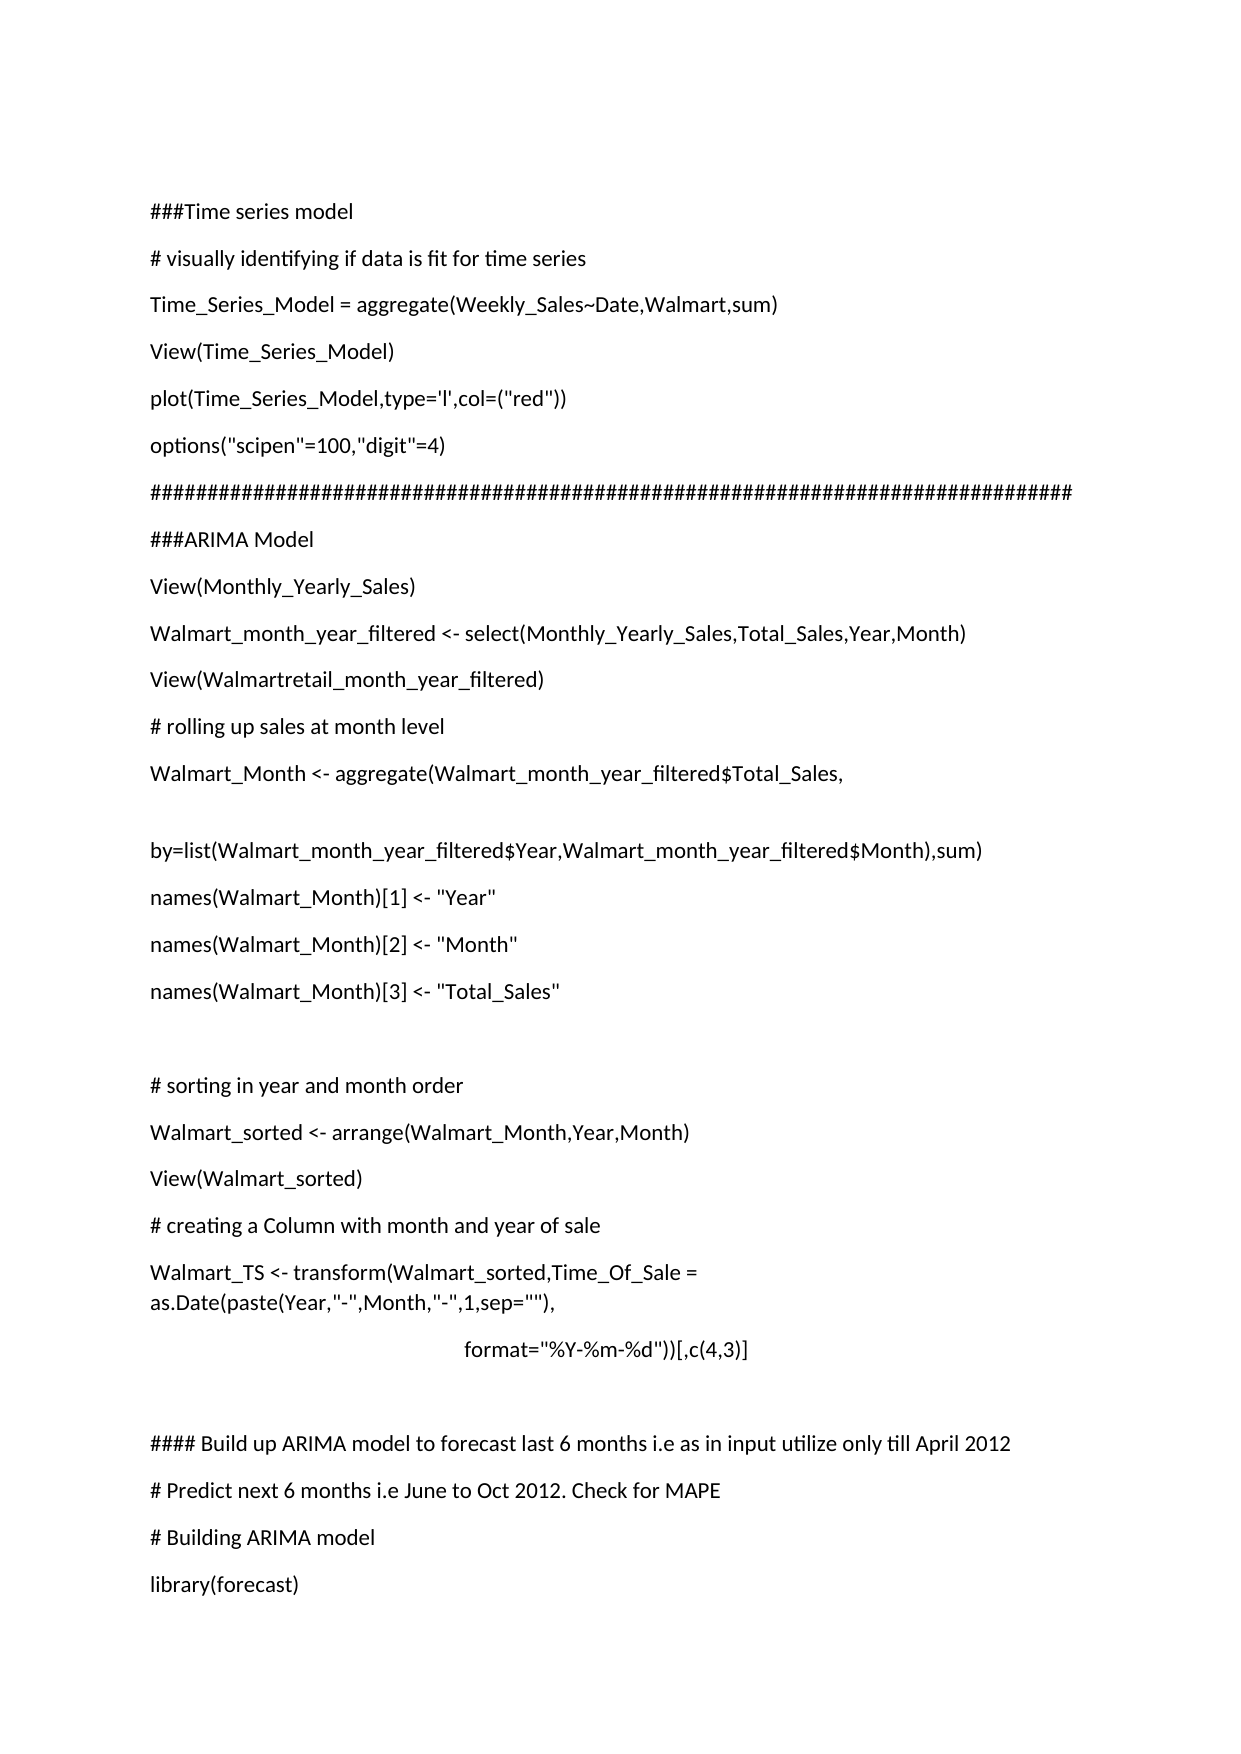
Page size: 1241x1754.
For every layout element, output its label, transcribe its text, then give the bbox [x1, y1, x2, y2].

text format="%Y-%m-%d"))[,c(4,3)] [150, 1335, 1090, 1363]
text Time_Series_Model = aggregate(Weekly_Sales~Date,Walmart,sum) [150, 291, 1090, 319]
text Walmart_Month <- aggregate(Walmart_month_year_filtered$Total_Sales, [150, 759, 1090, 787]
text # rolling up sales at month level [150, 712, 1090, 741]
text ################################################################################# [150, 478, 1090, 506]
text # creating a Column with month and year of sale [150, 1211, 1090, 1239]
text names(Walmart_Month)[3] <- "Total_Sales" [150, 977, 1090, 1005]
text View(Monthly_Yearly_Sales) [150, 572, 1090, 600]
text Walmart_sorted <- arrange(Walmart_Month,Year,Month) [150, 1118, 1090, 1146]
text # visually identifying if data is fit for time series [150, 244, 1090, 272]
text #### Build up ARIMA model to forecast last 6 months i.e as in input utilize only till April 2012 [150, 1429, 1090, 1457]
text # Predict next 6 months i.e June to Oct 2012. Check for MAPE [150, 1476, 1090, 1504]
text # sorting in year and month order [150, 1071, 1090, 1099]
text View(Time_Series_Model) [150, 337, 1090, 366]
text View(Walmartretail_month_year_filtered) [150, 666, 1090, 694]
text by=list(Walmart_month_year_filtered$Year,Walmart_month_year_filtered$Month),sum) [150, 806, 1090, 864]
text names(Walmart_Month)[1] <- "Year" [150, 883, 1090, 911]
text View(Walmart_sorted) [150, 1164, 1090, 1193]
text Walmart_TS <- transform(Walmart_sorted,Time_Of_Sale = as.Date(paste(Year,"-",Month,"-",1,sep=""), [150, 1258, 1090, 1317]
text library(forecast) [150, 1570, 1090, 1598]
text ###ARIMA Model [150, 525, 1090, 553]
text ###Time series model [150, 197, 1090, 225]
text names(Walmart_Month)[2] <- "Month" [150, 930, 1090, 958]
text plot(Time_Series_Model,type='l',col=("red")) [150, 384, 1090, 412]
text Walmart_month_year_filtered <- select(Monthly_Yearly_Sales,Total_Sales,Year,Month) [150, 619, 1090, 647]
text # Building ARIMA model [150, 1523, 1090, 1551]
text options("scipen"=100,"digit"=4) [150, 431, 1090, 459]
